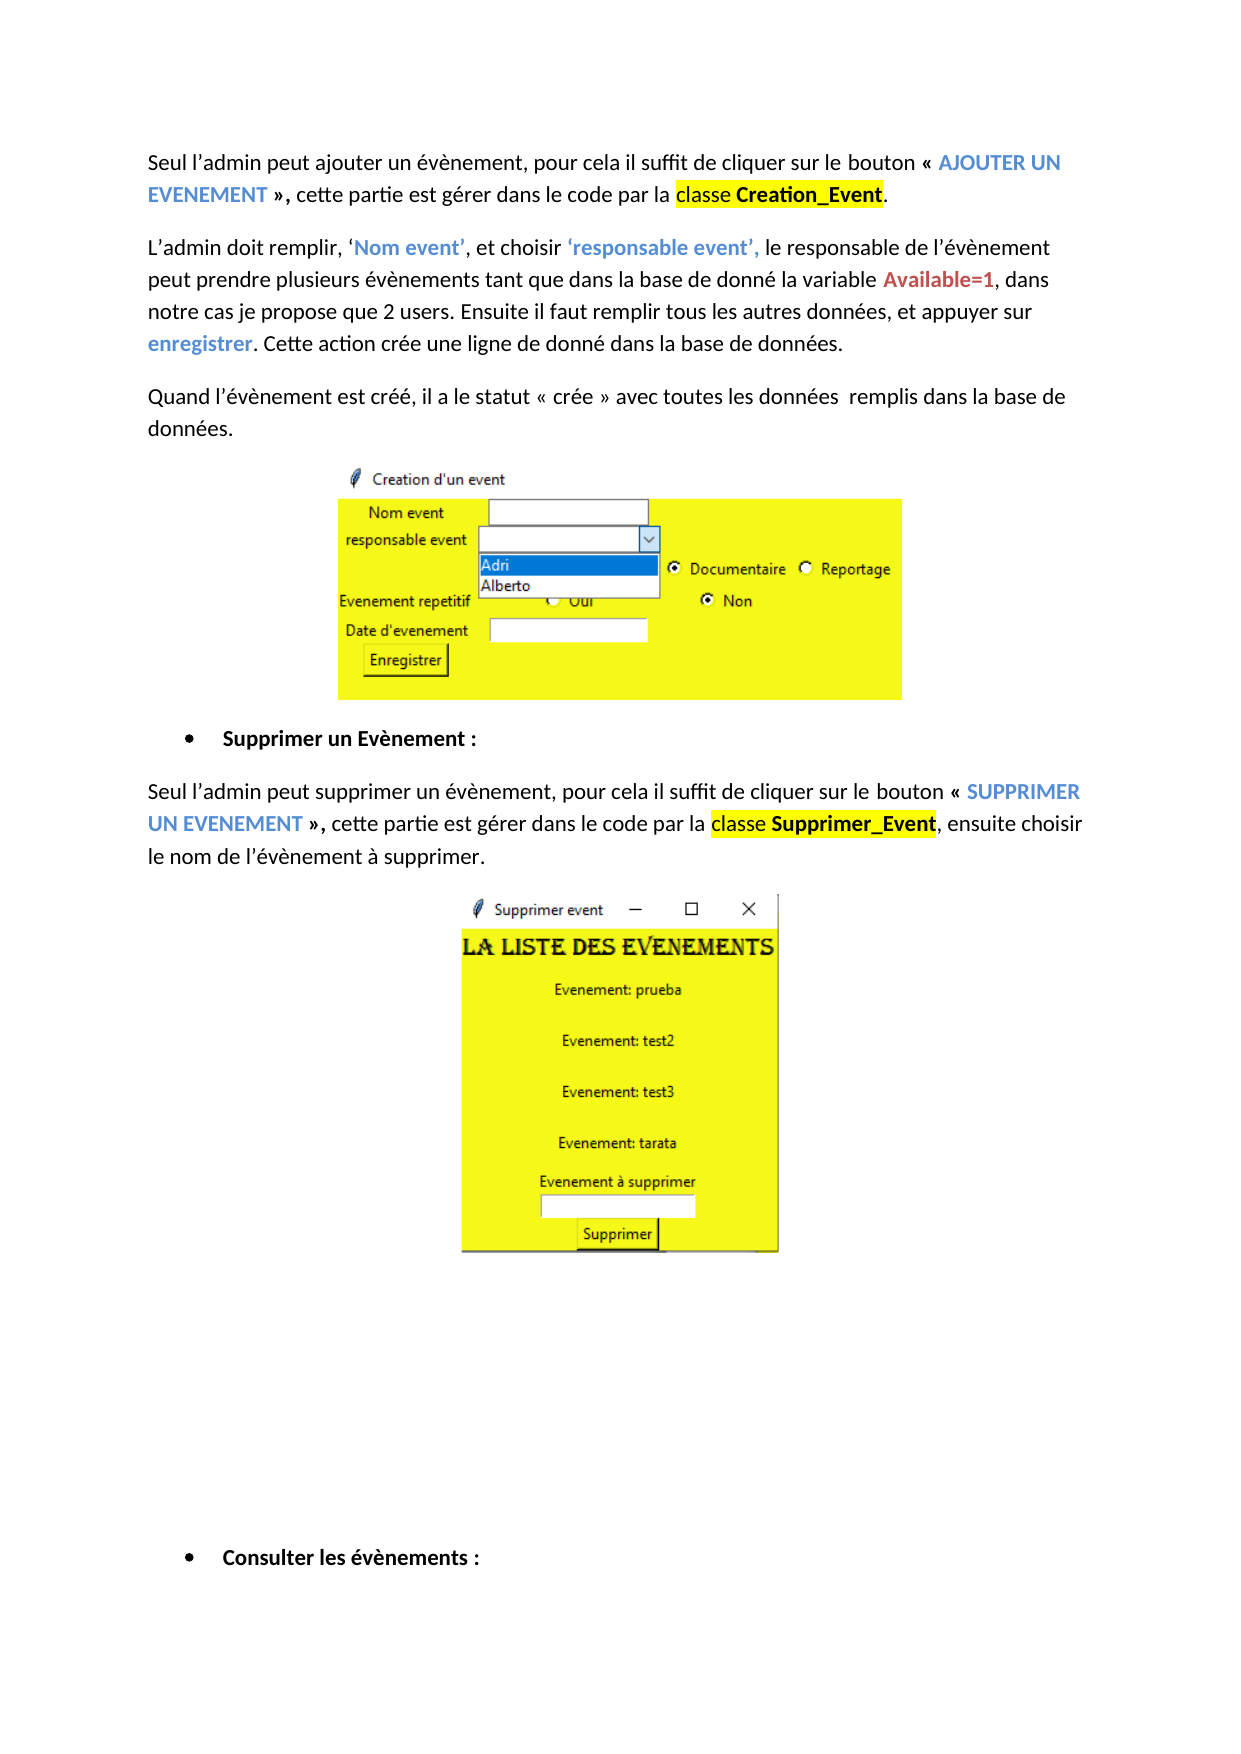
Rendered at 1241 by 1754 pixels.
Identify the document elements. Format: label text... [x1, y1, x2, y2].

list Consulter les évènements : [185, 1543, 1093, 1571]
text Seul l’admin peut ajouter un évènement, pour cela il suffit de cliquer sur le bouton « AJOUTER UN EVENEMENT », cette partie est gérer dans le code par la classe Creation_Event. [148, 148, 1093, 208]
list Supprimer un Evènement : [185, 724, 1093, 752]
text Quand l’évènement est créé, il a le statut « crée » avec toutes les données remplis dans la base de données. [148, 382, 1093, 443]
picture [338, 467, 903, 700]
text L’admin doit remplir, ‘Nom event’, et choisir ‘responsable event’, le responsable de l’évènement peut prendre plusieurs évènements tant que dans la base de donné la variable Available=1, dans notre cas je propose que 2 users. Ensuite il faut remplir tous les autres données, et appuyer sur enregistrer. Cette action crée une ligne de donné dans la base de données. [148, 233, 1093, 357]
text Seul l’admin peut supprimer un évènement, pour cela il suffit de cliquer sur le bouton « SUPPRIMER UN EVENEMENT », cette partie est gérer dans le code par la classe Supprimer_Event, ensuite choisir le nom de l’évènement à supprimer. [148, 777, 1093, 870]
picture [461, 894, 779, 1253]
